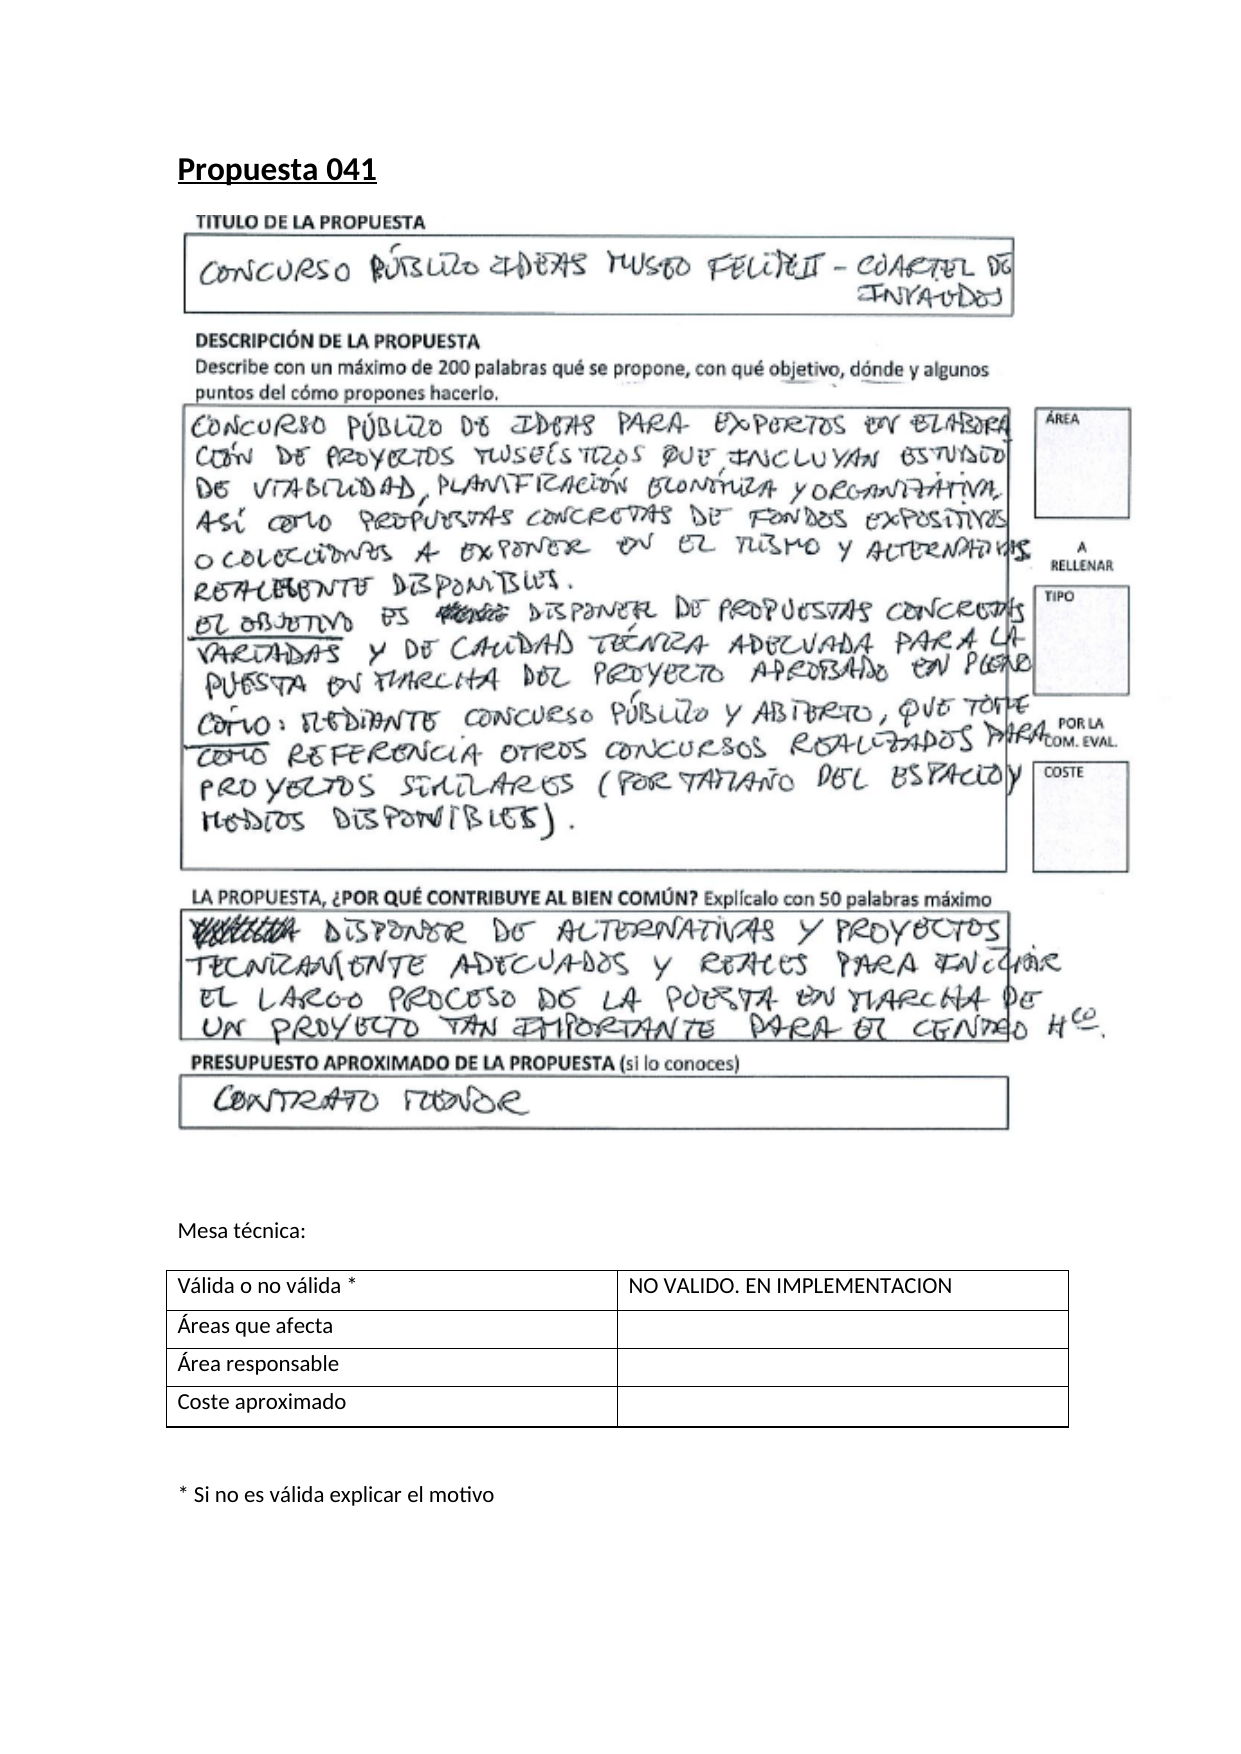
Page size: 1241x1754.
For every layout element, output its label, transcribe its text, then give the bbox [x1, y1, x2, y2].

text Mesa técnica: [177, 1217, 1063, 1245]
table_header NO VALIDO. EN IMPLEMENTACION [618, 1271, 1068, 1310]
table_cell Coste aproximado [167, 1387, 617, 1426]
table_cell [618, 1311, 1068, 1348]
table_cell [618, 1349, 1068, 1386]
table_cell [618, 1387, 1068, 1426]
text * Si no es válida explicar el motivo [177, 1480, 1063, 1508]
table_cell Áreas que afecta [167, 1311, 617, 1348]
table_cell Área responsable [167, 1349, 617, 1386]
table_header Válida o no válida * [167, 1271, 617, 1310]
text Propuesta 041 [177, 148, 1063, 188]
